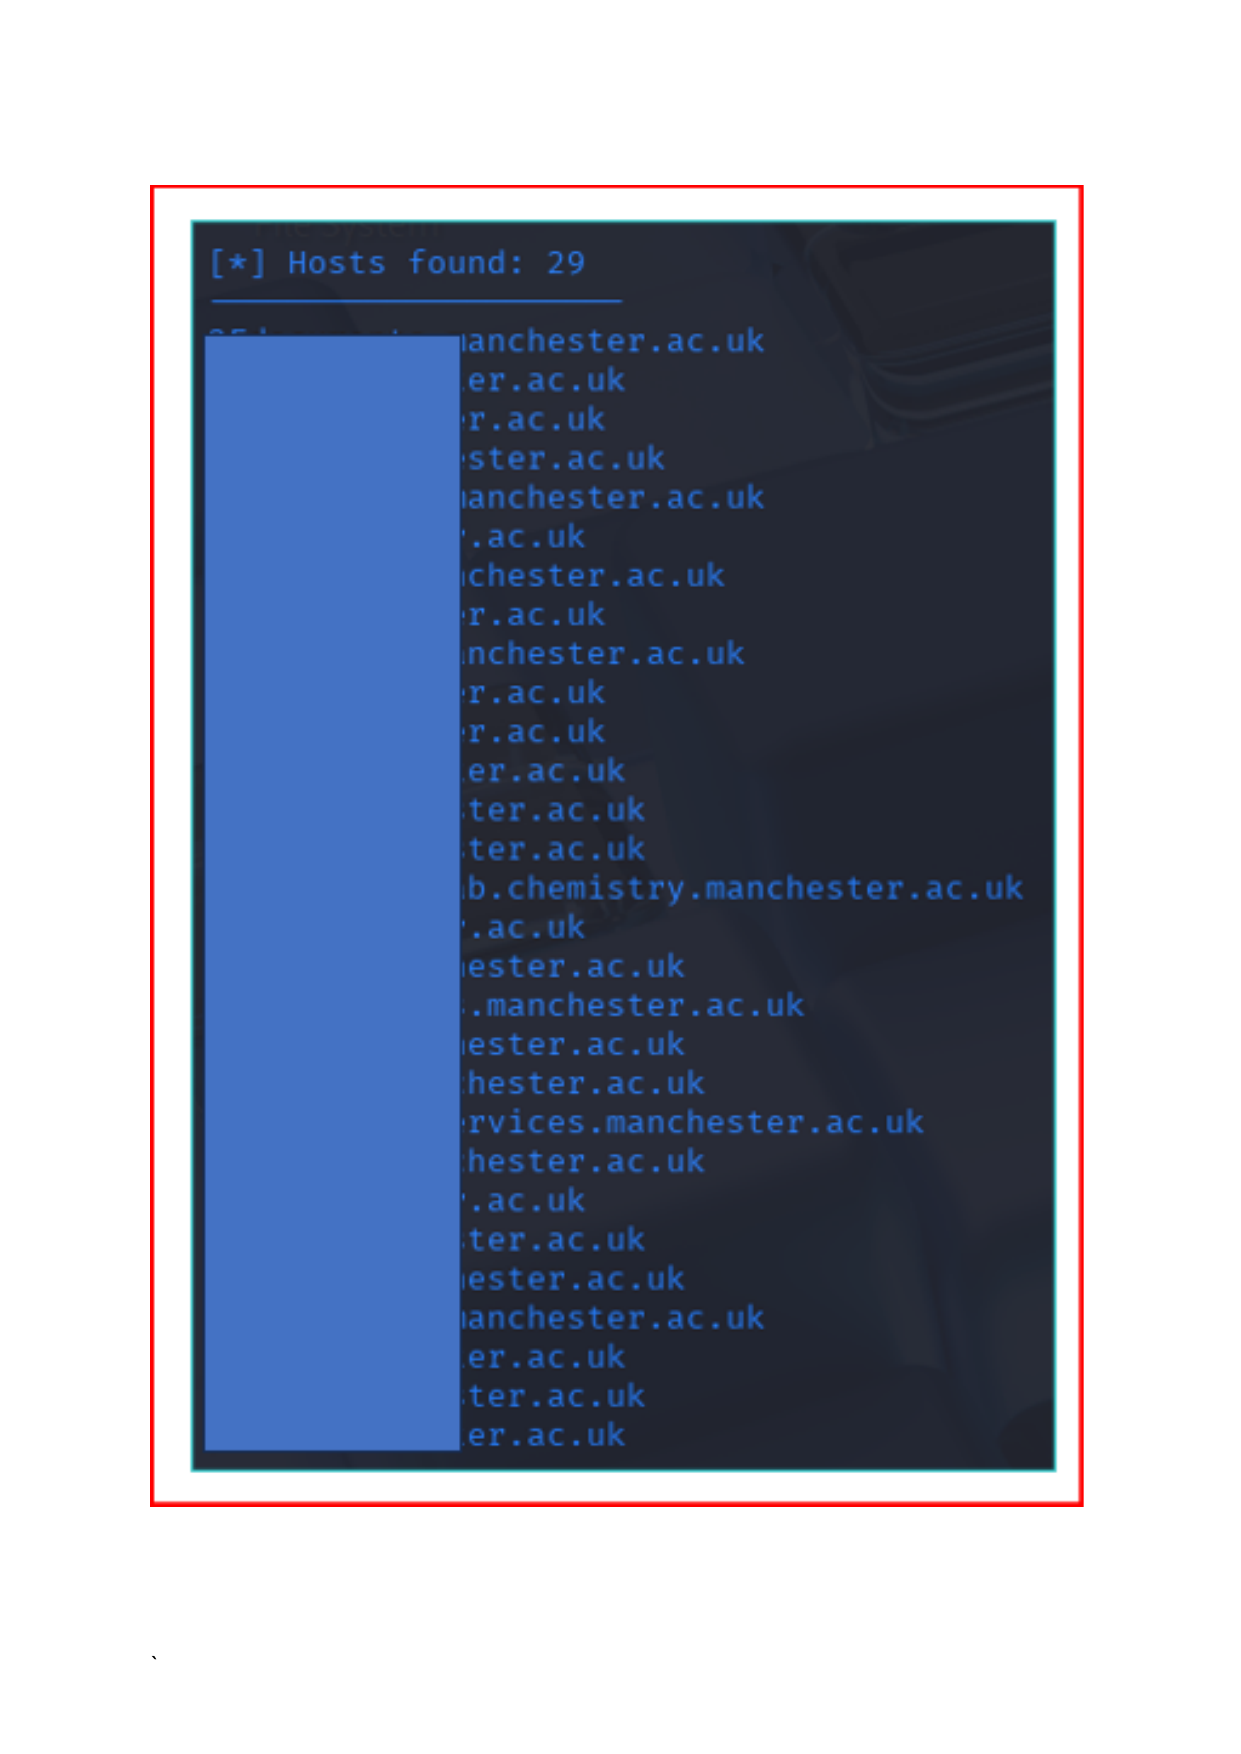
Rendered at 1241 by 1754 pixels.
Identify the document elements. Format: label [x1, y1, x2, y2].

picture [150, 185, 1084, 1507]
